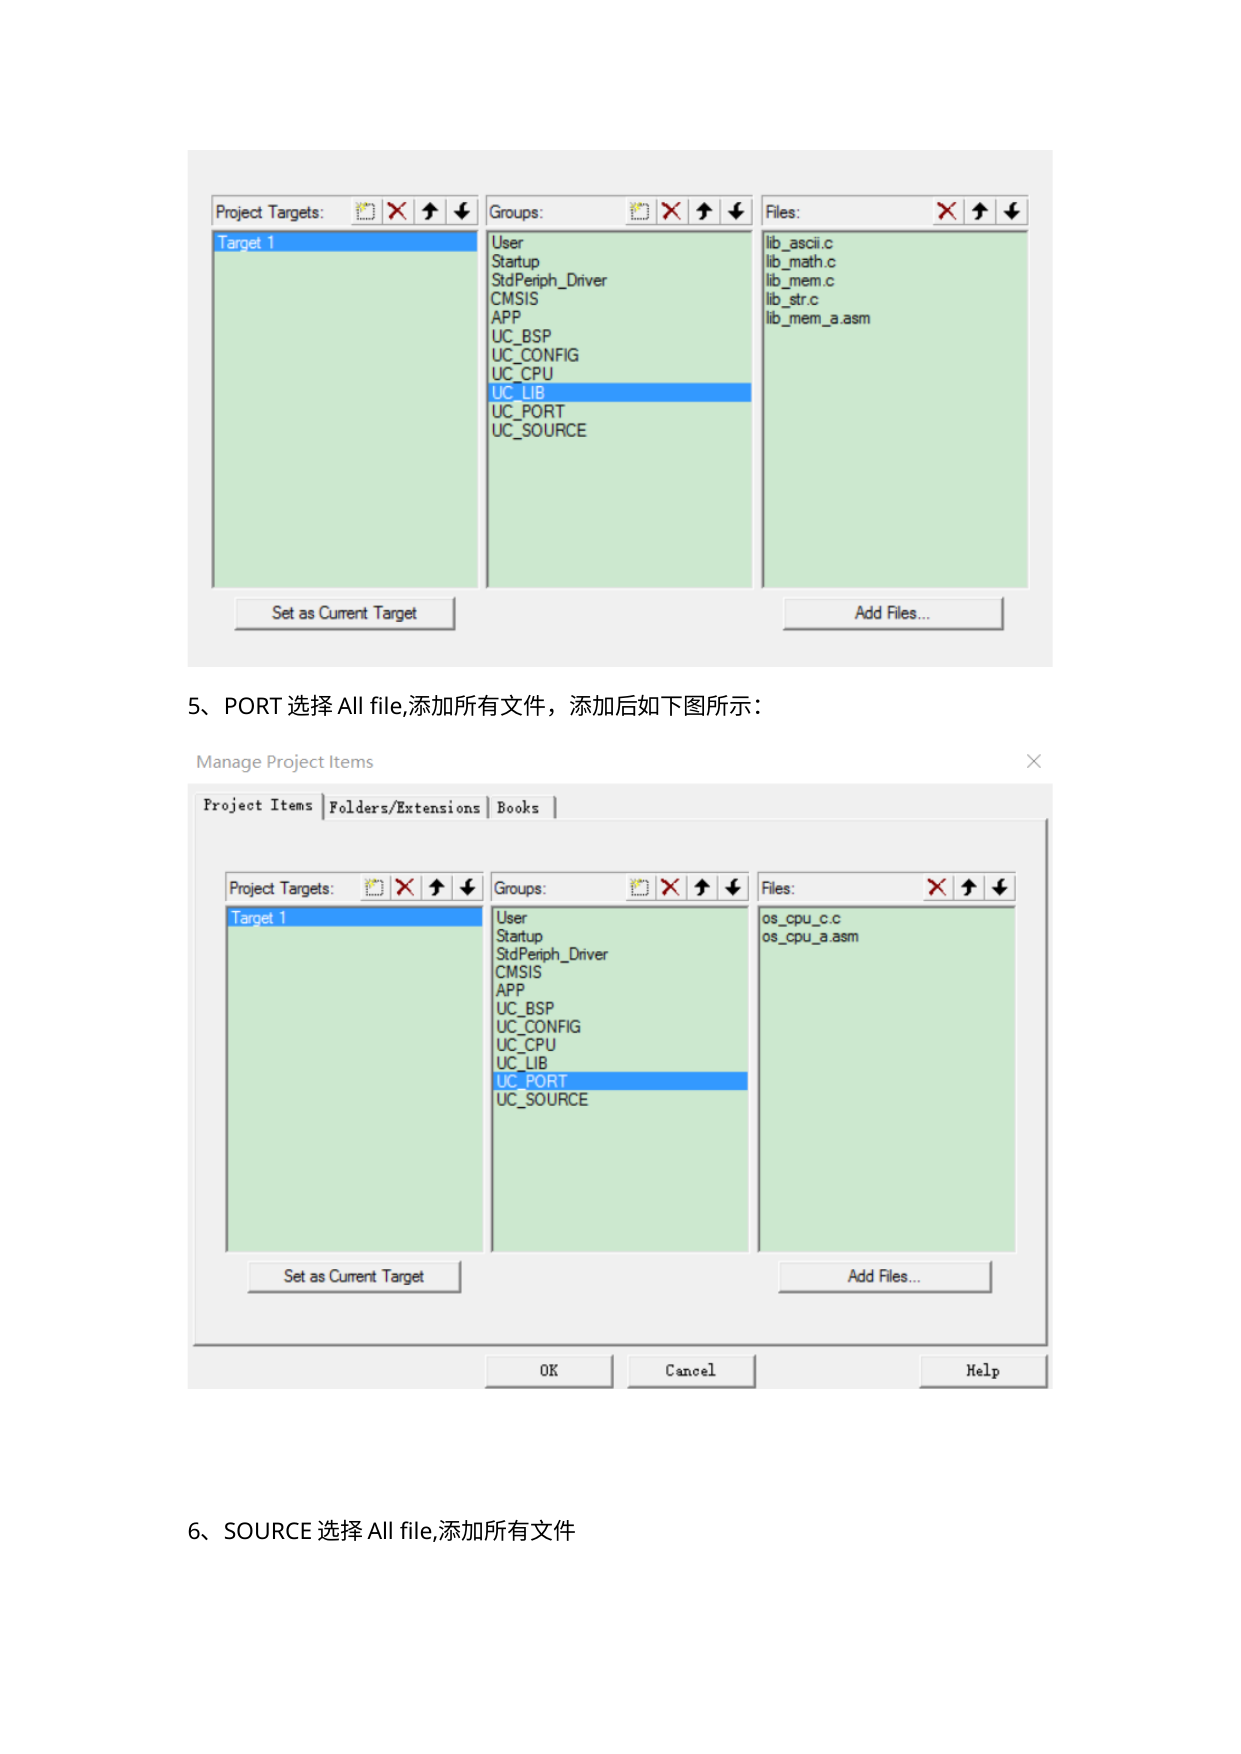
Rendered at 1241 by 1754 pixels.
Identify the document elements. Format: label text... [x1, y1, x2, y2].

text 5、PORT选择All file,添加所有文件，添加后如下图所示： [187, 688, 1053, 721]
text 6、SOURCE选择All file,添加所有文件 [187, 1513, 1053, 1547]
picture [187, 741, 1053, 1389]
picture [187, 150, 1053, 667]
